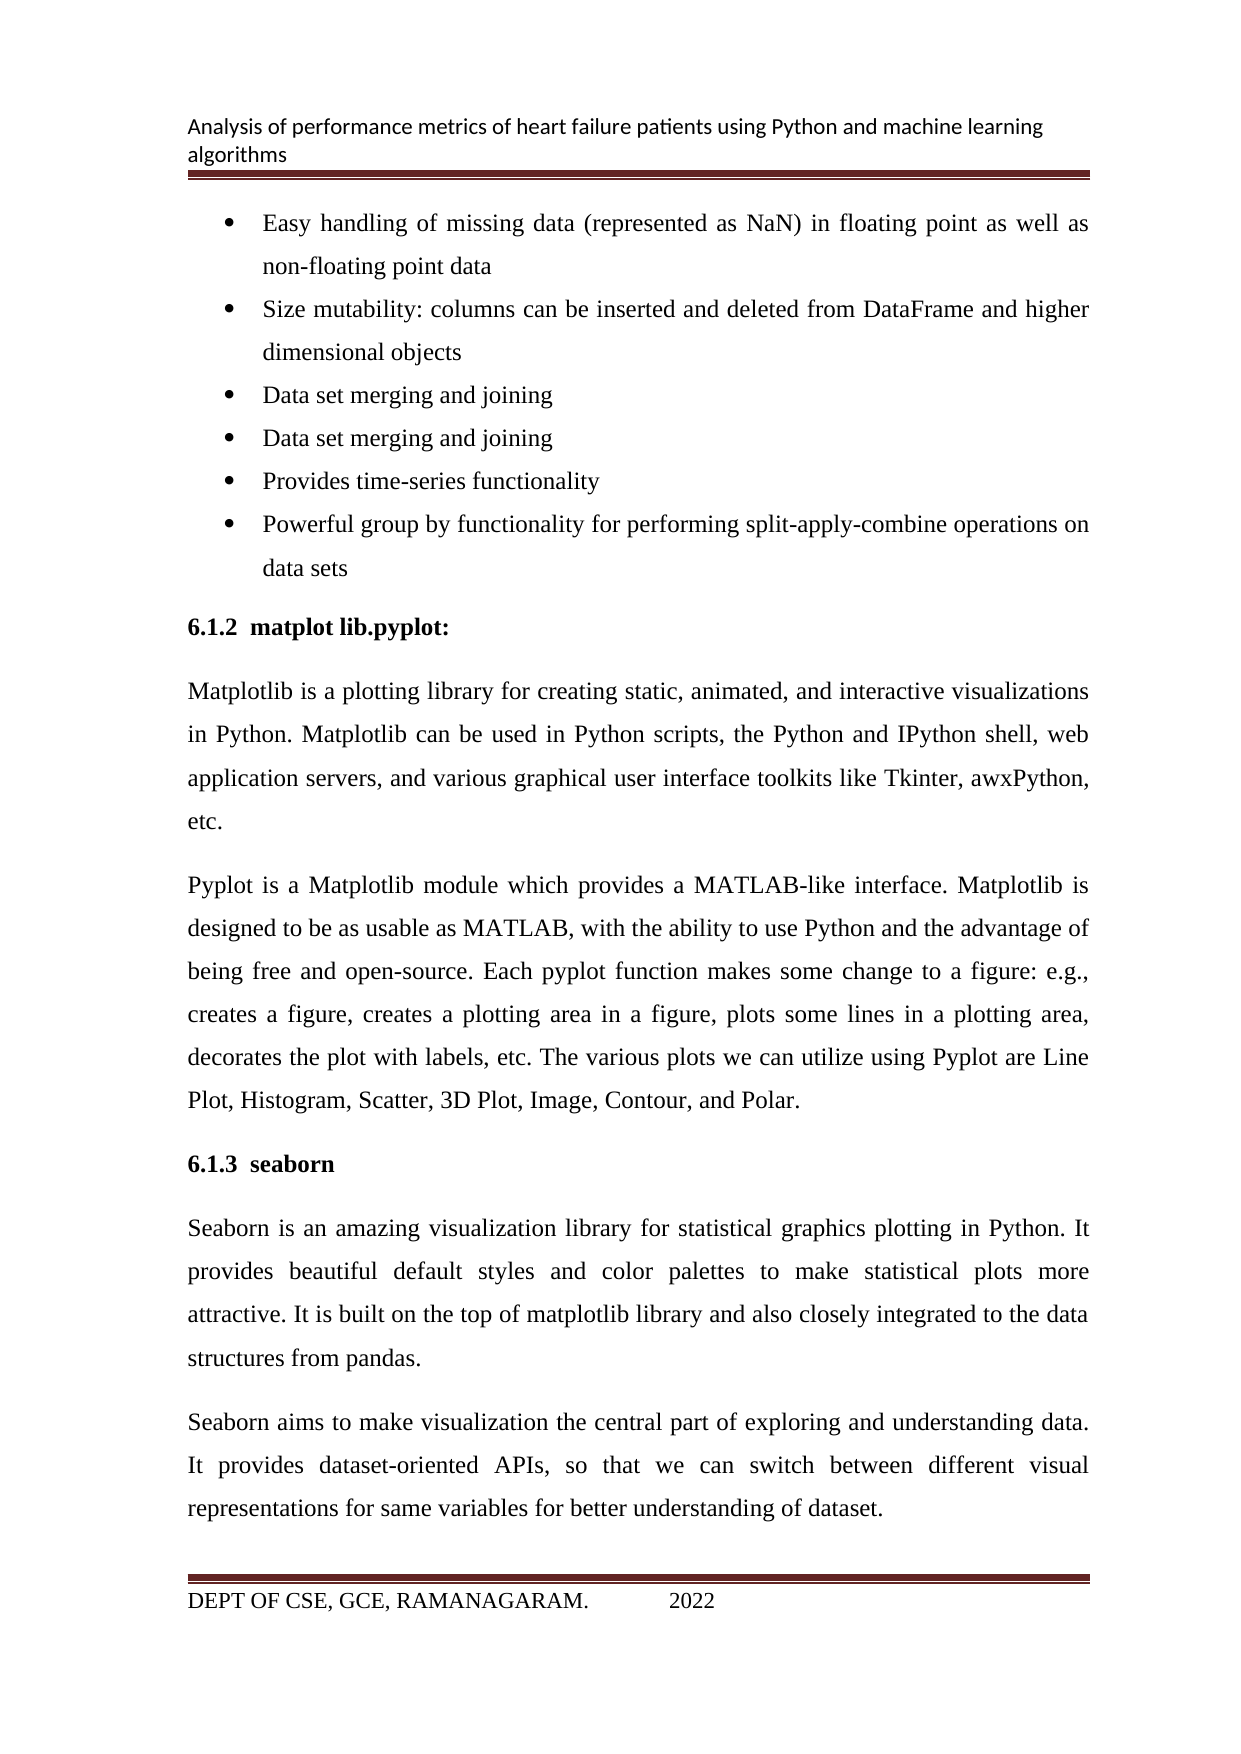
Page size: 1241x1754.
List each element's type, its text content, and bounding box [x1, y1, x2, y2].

list Size mutability: columns can be inserted and deleted from DataFrame and higher dimensional objects [225, 294, 1090, 366]
text Seaborn is an amazing visualization library for statistical graphics plotting in Python. It provides beautiful default styles and color palettes to make statistical plots more attractive. It is built on the top of matplotlib library and also closely integrated to the data structures from pandas. [187, 1213, 1090, 1371]
list Data set merging and joining [225, 380, 1090, 409]
text Matplotlib is a plotting library for creating static, animated, and interactive visualizations in Python. Matplotlib can be used in Python scripts, the Python and IPython shell, web application servers, and various graphical user interface toolkits like Tkinter, awxPython, etc. [187, 676, 1090, 834]
list Data set merging and joining [225, 423, 1090, 452]
text Seaborn aims to make visualization the central part of exploring and understanding data. It provides dataset-oriented APIs, so that we can switch between different visual representations for same variables for better understanding of dataset. [187, 1407, 1090, 1522]
list Provides time-series functionality [225, 466, 1090, 495]
list Easy handling of missing data (represented as NaN) in floating point as well as non-floating point data [225, 208, 1090, 279]
text 6.1.3 seaborn [187, 1149, 1090, 1178]
text 6.1.2 matplot lib.pyplot: [187, 612, 1090, 641]
text Pyplot is a Matplotlib module which provides a MATLAB-like interface. Matplotlib is designed to be as usable as MATLAB, with the ability to use Python and the advantage of being free and open-source. Each pyplot function makes some change to a figure: e.g., creates a figure, creates a plotting area in a figure, plots some lines in a plotting area, decorates the plot with labels, etc. The various plots we can utilize using Pyplot are Line Plot, Histogram, Scatter, 3D Plot, Image, Contour, and Polar. [187, 870, 1090, 1114]
list Powerful group by functionality for performing split-apply-combine operations on data sets [225, 509, 1090, 581]
